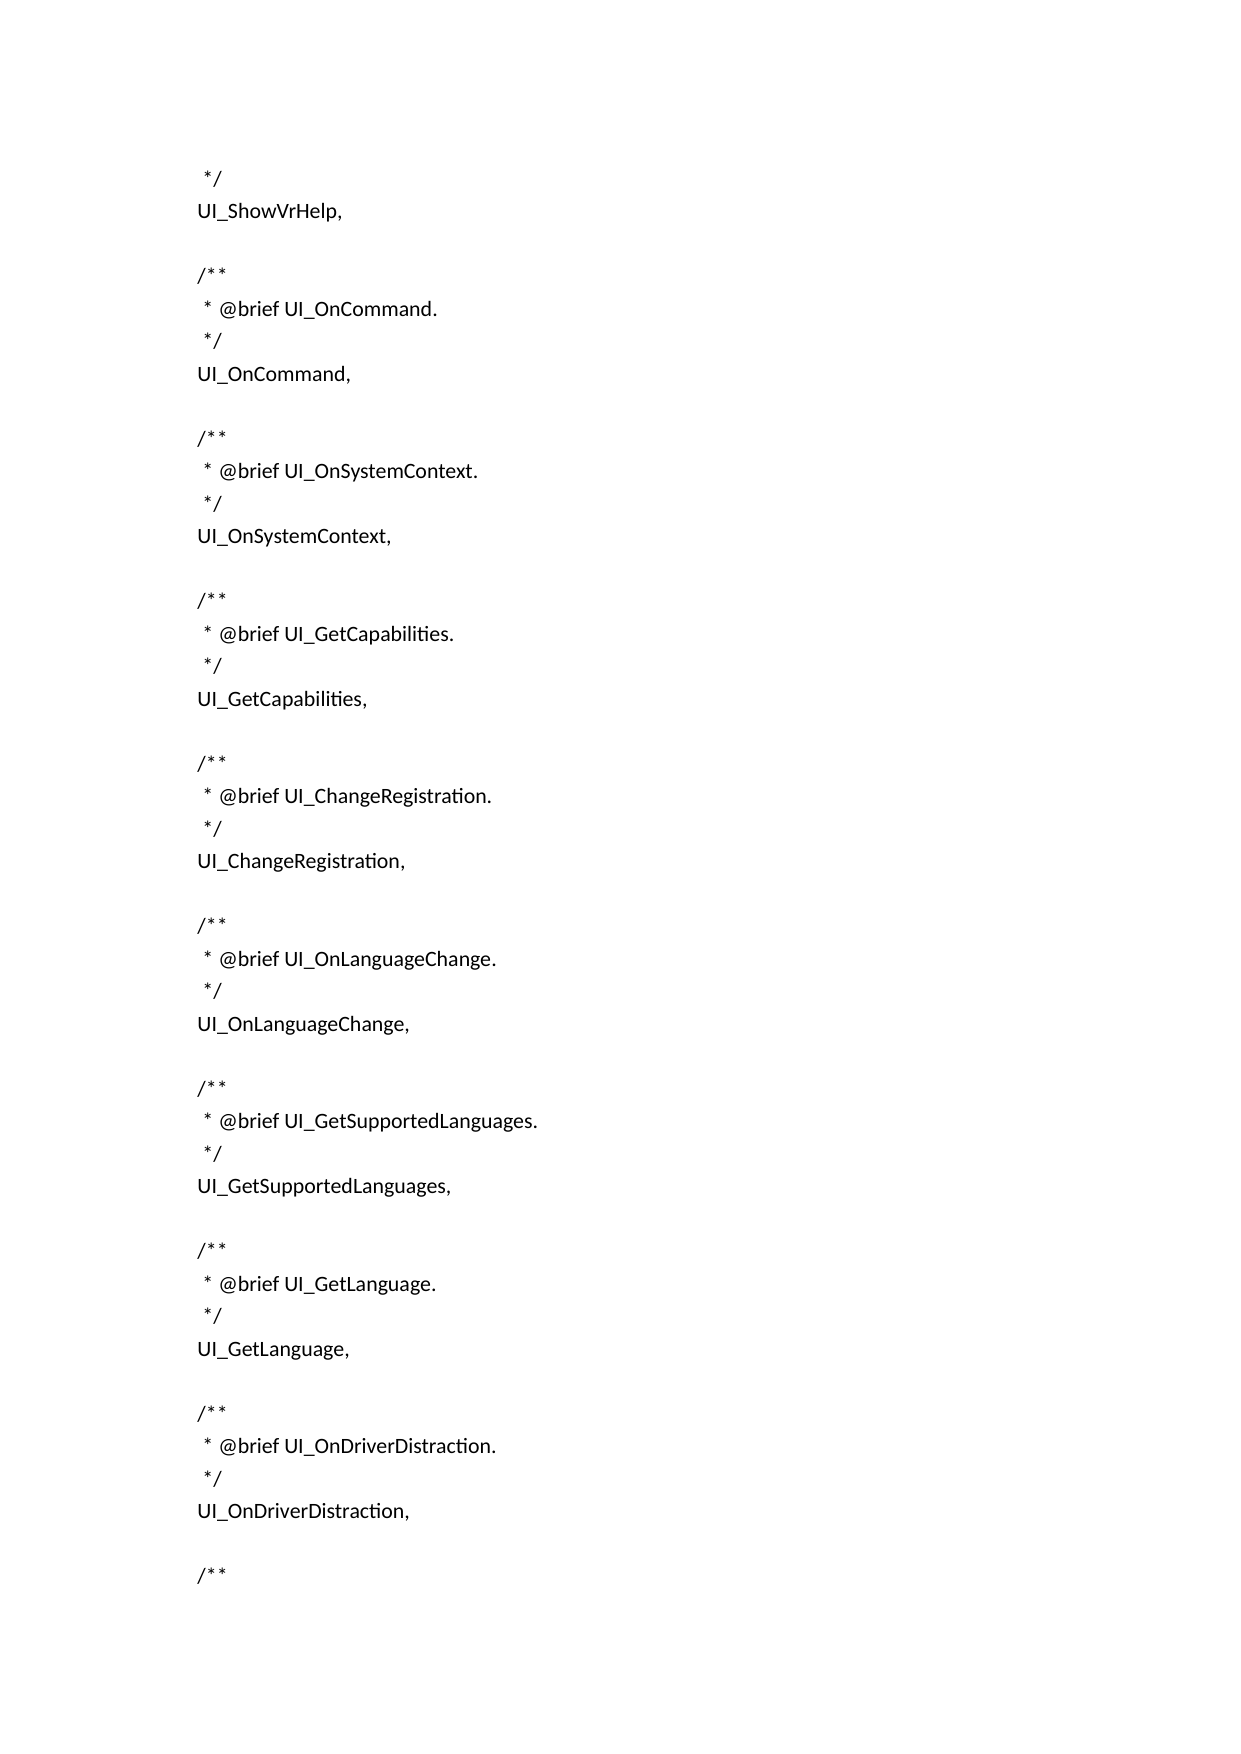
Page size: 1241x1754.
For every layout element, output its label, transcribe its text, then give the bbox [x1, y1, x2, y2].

text * @brief UI_OnDriverDistraction. [187, 1429, 1053, 1462]
text */ [187, 1462, 1053, 1494]
text */ [187, 1299, 1053, 1332]
text * @brief UI_GetSupportedLanguages. [187, 1104, 1053, 1137]
text /** [187, 1559, 1053, 1592]
text * @brief UI_ChangeRegistration. [187, 779, 1053, 812]
text UI_OnCommand, [187, 357, 1053, 389]
text /** [187, 422, 1053, 454]
text /** [187, 1397, 1053, 1429]
text /** [187, 909, 1053, 942]
text UI_OnLanguageChange, [187, 1007, 1053, 1039]
text UI_GetCapabilities, [187, 682, 1053, 714]
text */ [187, 812, 1053, 844]
text * @brief UI_OnLanguageChange. [187, 942, 1053, 974]
text UI_ChangeRegistration, [187, 844, 1053, 877]
text * @brief UI_OnSystemContext. [187, 454, 1053, 487]
text /** [187, 584, 1053, 617]
text */ [187, 649, 1053, 682]
text */ [187, 324, 1053, 357]
text */ [187, 974, 1053, 1007]
text UI_ShowVrHelp, [187, 194, 1053, 227]
text * @brief UI_OnCommand. [187, 292, 1053, 324]
text UI_GetLanguage, [187, 1332, 1053, 1364]
text UI_GetSupportedLanguages, [187, 1169, 1053, 1202]
text */ [187, 162, 1053, 194]
text /** [187, 1072, 1053, 1104]
text * @brief UI_GetCapabilities. [187, 617, 1053, 649]
text */ [187, 487, 1053, 519]
text /** [187, 747, 1053, 779]
text */ [187, 1137, 1053, 1169]
text UI_OnDriverDistraction, [187, 1494, 1053, 1527]
text /** [187, 259, 1053, 292]
text UI_OnSystemContext, [187, 519, 1053, 552]
text /** [187, 1234, 1053, 1267]
text * @brief UI_GetLanguage. [187, 1267, 1053, 1299]
